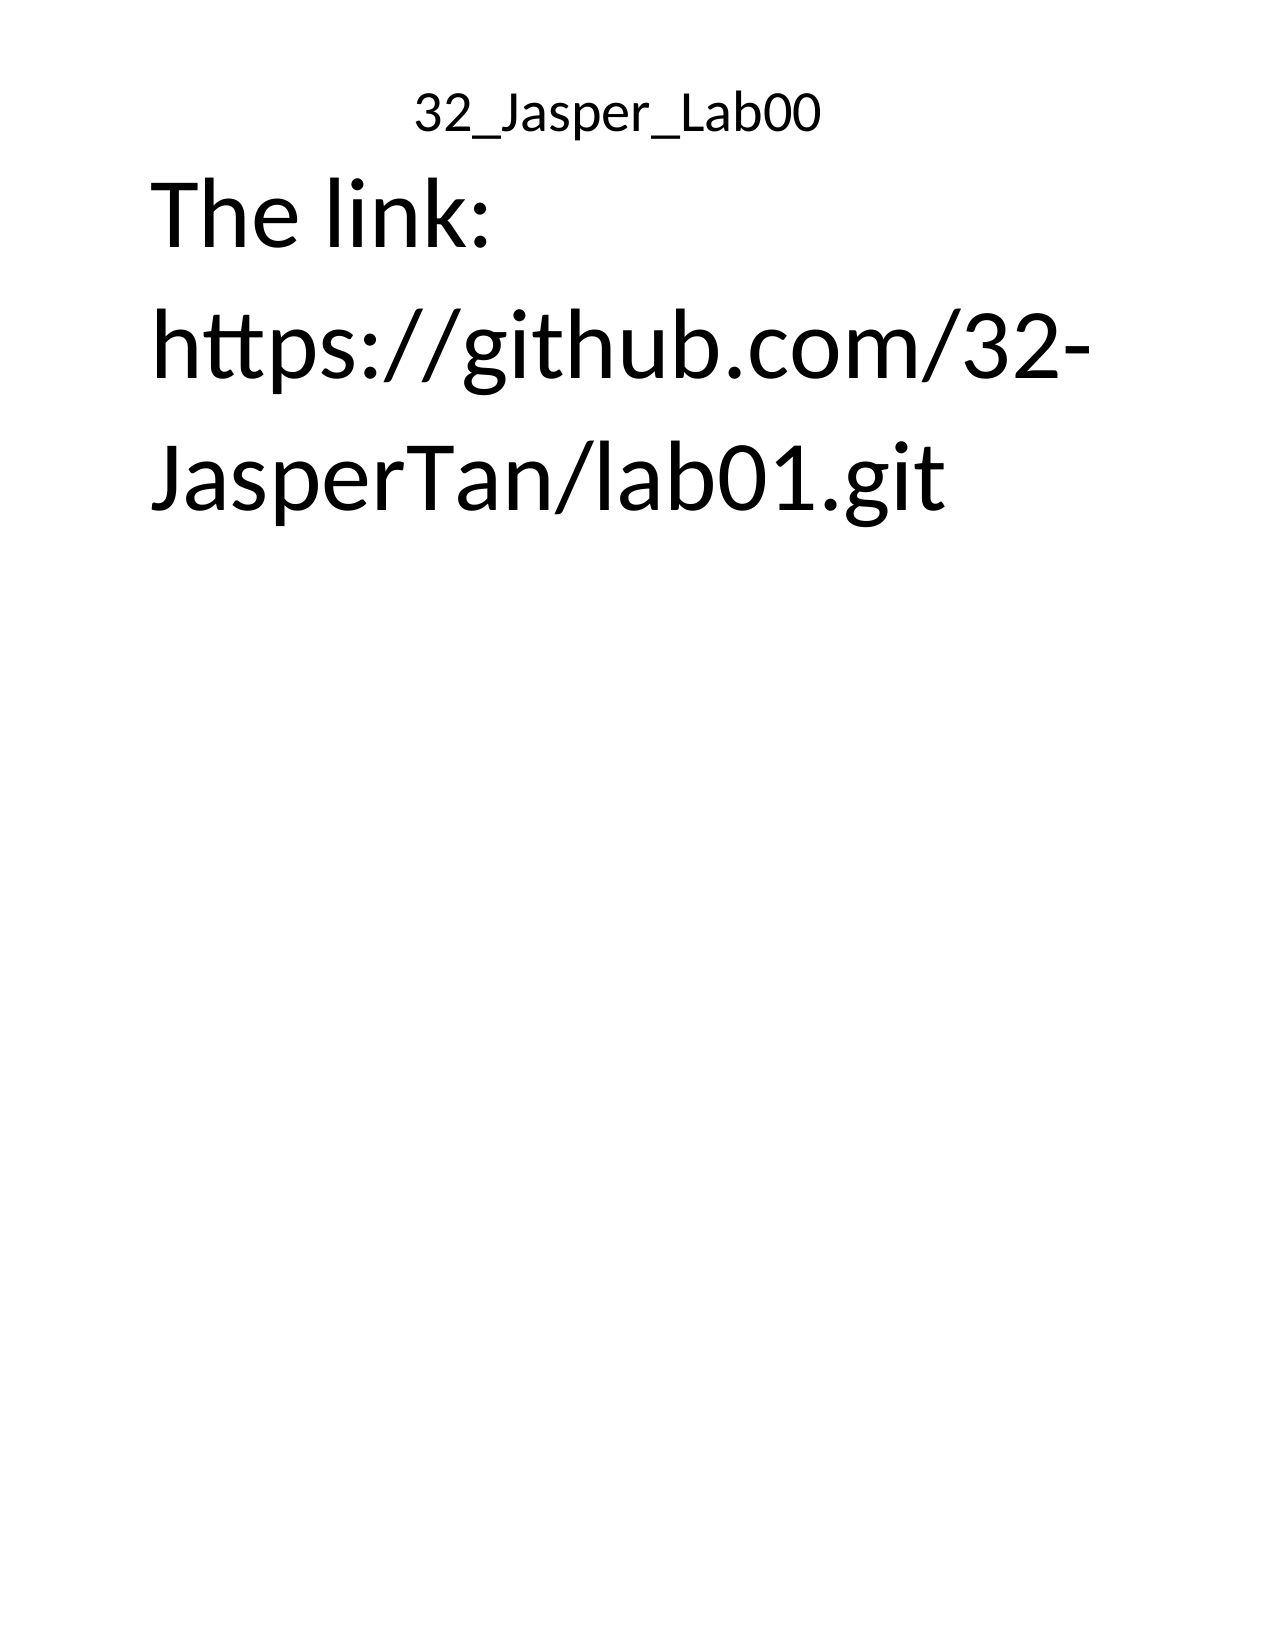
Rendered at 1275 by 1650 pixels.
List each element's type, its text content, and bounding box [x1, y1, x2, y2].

text The link: https://github.com/32-JasperTan/lab01.git [150, 150, 1125, 536]
